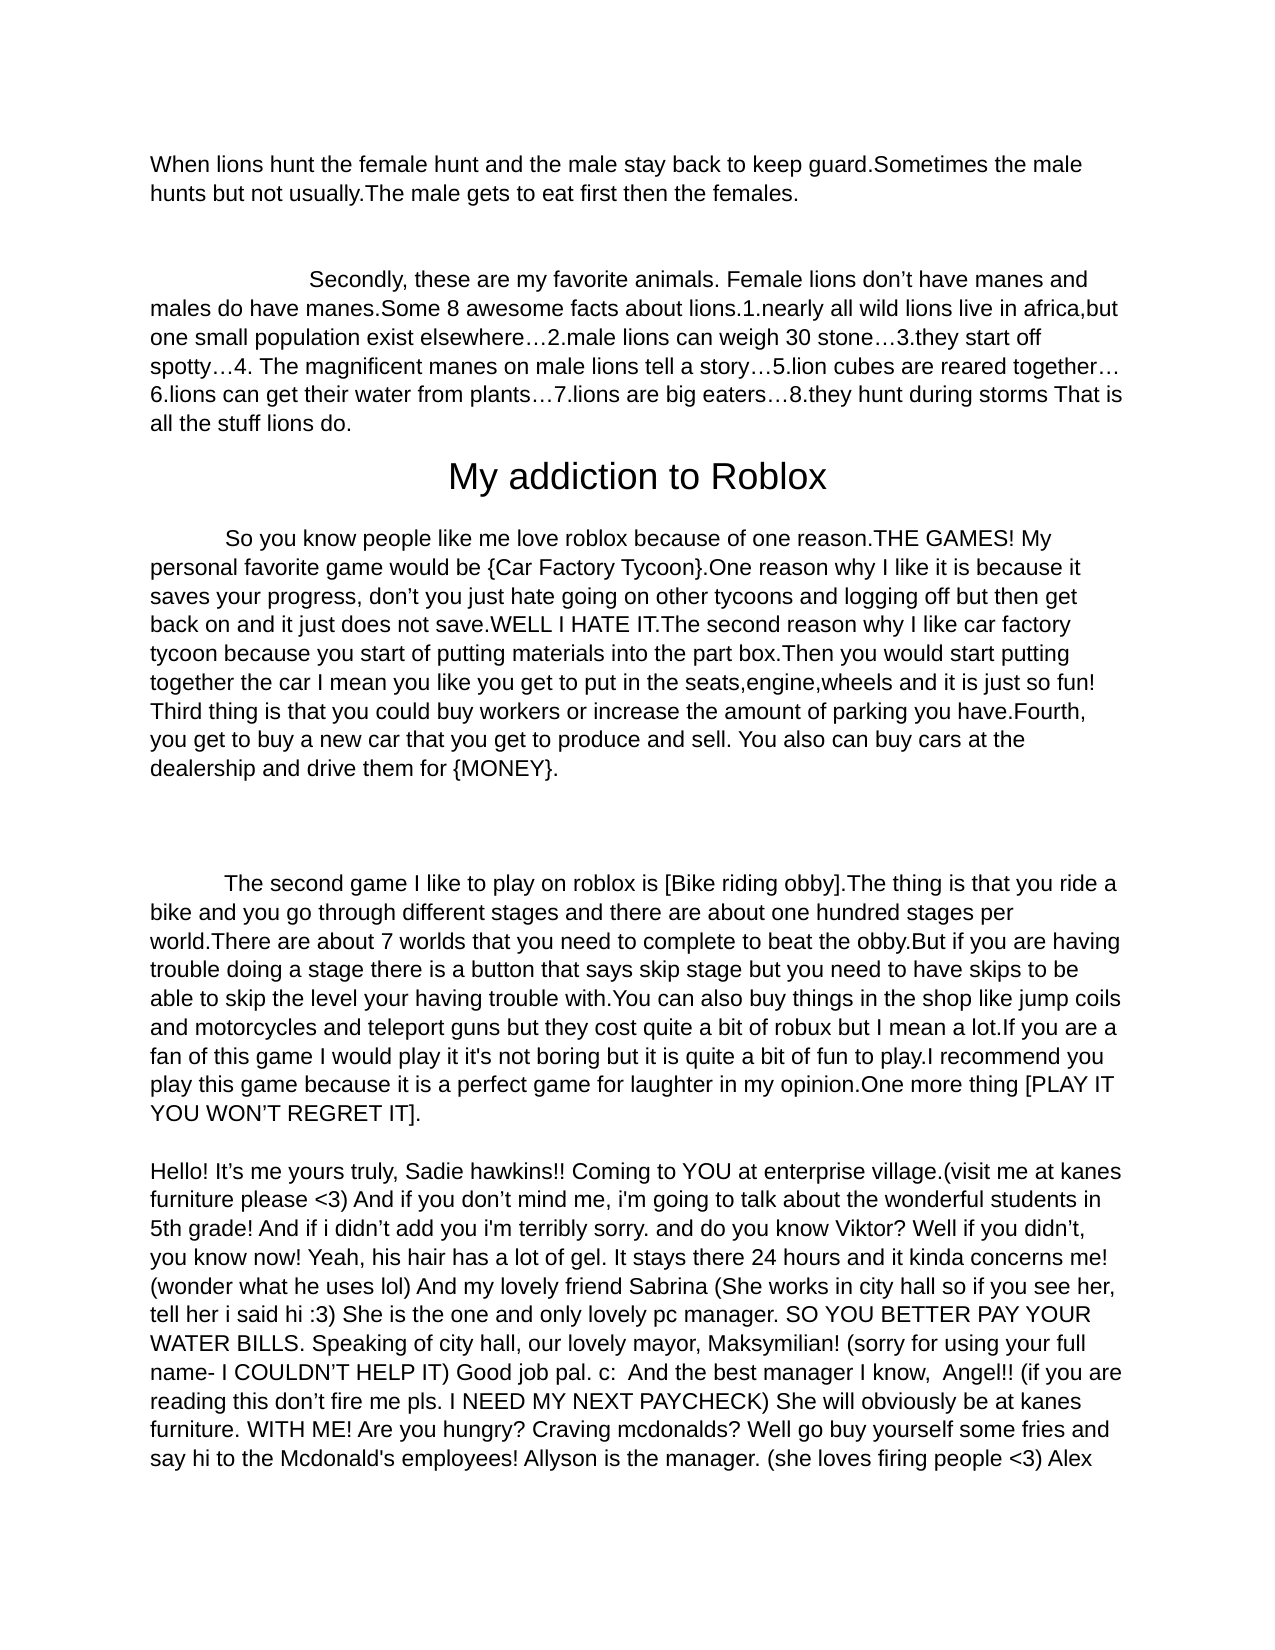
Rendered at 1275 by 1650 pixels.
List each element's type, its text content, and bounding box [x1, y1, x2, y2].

text When lions hunt the female hunt and the male stay back to keep guard.Sometimes the male hunts but not usually.The male gets to eat first then the females. [150, 150, 1125, 207]
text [150, 1156, 1125, 1472]
text My addiction to Roblox [150, 466, 1125, 495]
text The second game I like to play on roblox is [Bike riding obby].The thing is that you ride a bike and you go through different stages and there are about one hundred stages per world.There are about 7 worlds that you need to complete to beat the obby.But if you are having trouble doing a stage there is a button that says skip stage but you need to have skips to be able to skip the level your having trouble with.You can also buy things in the shop like jump coils and motorcycles and teleport guns but they cost quite a bit of robux but I mean a lot.If you are a fan of this game I would play it it's not boring but it is quite a bit of fun to play.I recommend you play this game because it is a perfect game for laughter in my opinion.One more thing [PLAY IT YOU WON’T REGRET IT]. [150, 869, 1125, 1127]
text Secondly, these are my favorite animals. Female lions don’t have manes and males do have manes.Some 8 awesome facts about lions.1.nearly all wild lions live in africa,but one small population exist elsewhere…2.male lions can weigh 30 stone…3.they start off spotty…4. The magnificent manes on male lions tell a story…5.lion cubes are reared together…6.lions can get their water from plants…7.lions are big eaters…8.they hunt during storms That is all the stuff lions do. [150, 265, 1125, 437]
text So you know people like me love roblox because of one reason.THE GAMES! My personal favorite game would be {Car Factory Tycoon}.One reason why I like it is because it saves your progress, don’t you just hate going on other tycoons and logging off but then get back on and it just does not save.WELL I HATE IT.The second reason why I like car factory tycoon because you start of putting materials into the part box.Then you would start putting together the car I mean you like you get to put in the seats,engine,wheels and it is just so fun!Third thing is that you could buy workers or increase the amount of parking you have.Fourth, you get to buy a new car that you get to produce and sell. You also can buy cars at the dealership and drive them for {MONEY}. [150, 524, 1125, 782]
